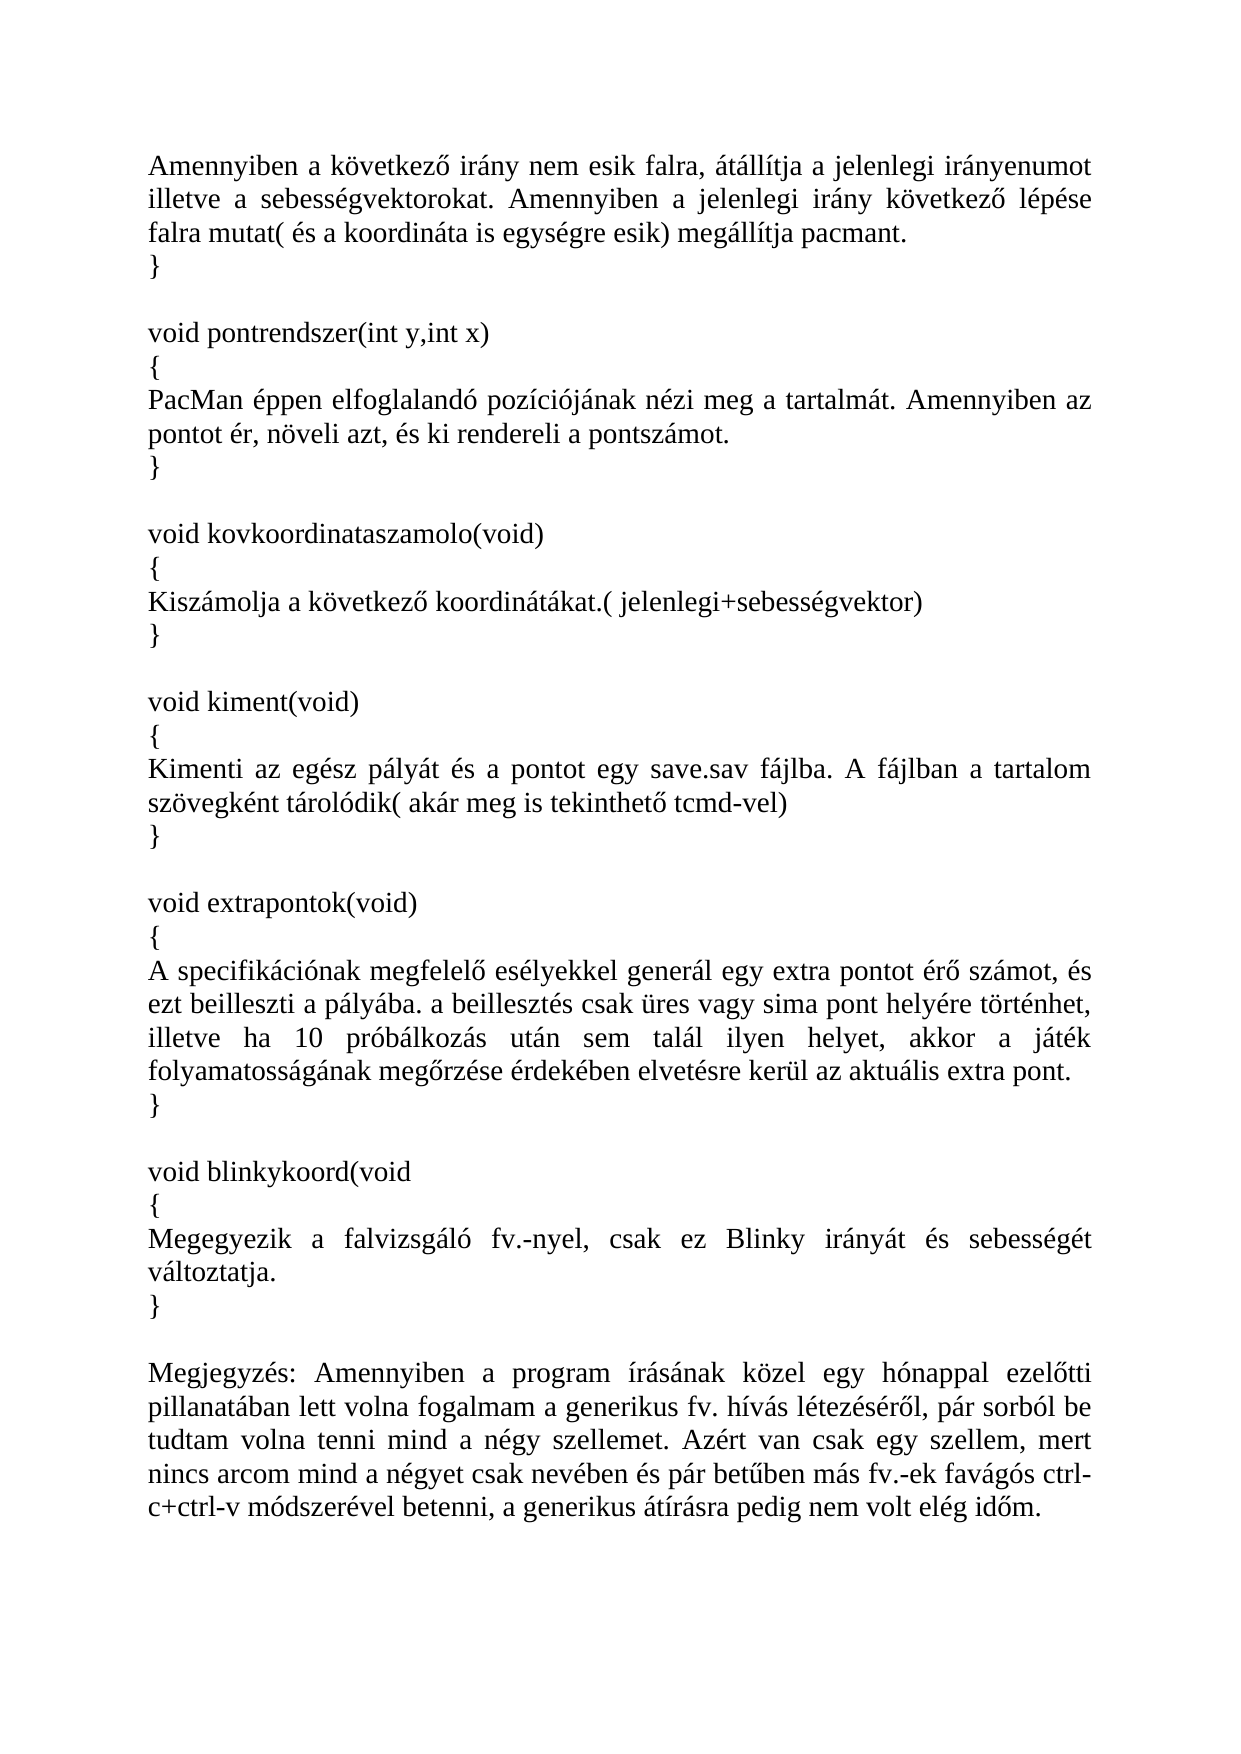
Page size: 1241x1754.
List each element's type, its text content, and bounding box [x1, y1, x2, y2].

text void extrapontok(void) [148, 886, 1093, 919]
text } [148, 818, 1093, 852]
text } [148, 617, 1093, 651]
text void kovkoordinataszamolo(void) [148, 517, 1093, 550]
text } [148, 1087, 1093, 1120]
text Kimenti az egész pályát és a pontot egy save.sav fájlba. A fájlban a tartalom szövegként tárolódik( akár meg is tekinthető tcmd-vel) [148, 751, 1093, 818]
text void kiment(void) [148, 684, 1093, 718]
text { [148, 919, 1093, 953]
text } [148, 248, 1093, 282]
text Megjegyzés: Amennyiben a program írásának közel egy hónappal ezelőtti pillanatában lett volna fogalmam a generikus fv. hívás létezéséről, pár sorból be tudtam volna tenni mind a négy szellemet. Azért van csak egy szellem, mert nincs arcom mind a négyet csak nevében és pár betűben más fv.-ek favágós ctrl-c+ctrl-v módszerével betenni, a generikus átírásra pedig nem volt elég időm. [148, 1355, 1093, 1523]
text Kiszámolja a következő koordinátákat.( jelenlegi+sebességvektor) [148, 584, 1093, 617]
text } [148, 1288, 1093, 1322]
text void pontrendszer(int y,int x) [148, 315, 1093, 349]
text Megegyezik a falvizsgáló fv.-nyel, csak ez Blinky irányát és sebességét változtatja. [148, 1221, 1093, 1288]
text { [148, 718, 1093, 751]
text PacMan éppen elfoglalandó pozíciójának nézi meg a tartalmát. Amennyiben az pontot ér, növeli azt, és ki rendereli a pontszámot. [148, 382, 1093, 449]
text { [148, 550, 1093, 584]
text Amennyiben a következő irány nem esik falra, átállítja a jelenlegi irányenumot illetve a sebességvektorokat. Amennyiben a jelenlegi irány következő lépése falra mutat( és a koordináta is egységre esik) megállítja pacmant. [148, 148, 1093, 248]
text { [148, 1187, 1093, 1221]
text } [148, 449, 1093, 483]
text A specifikációnak megfelelő esélyekkel generál egy extra pontot érő számot, és ezt beilleszti a pályába. a beillesztés csak üres vagy sima pont helyére történhet, illetve ha 10 próbálkozás után sem talál ilyen helyet, akkor a játék folyamatosságának megőrzése érdekében elvetésre kerül az aktuális extra pont. [148, 953, 1093, 1087]
text void blinkykoord(void [148, 1154, 1093, 1187]
text { [148, 349, 1093, 382]
